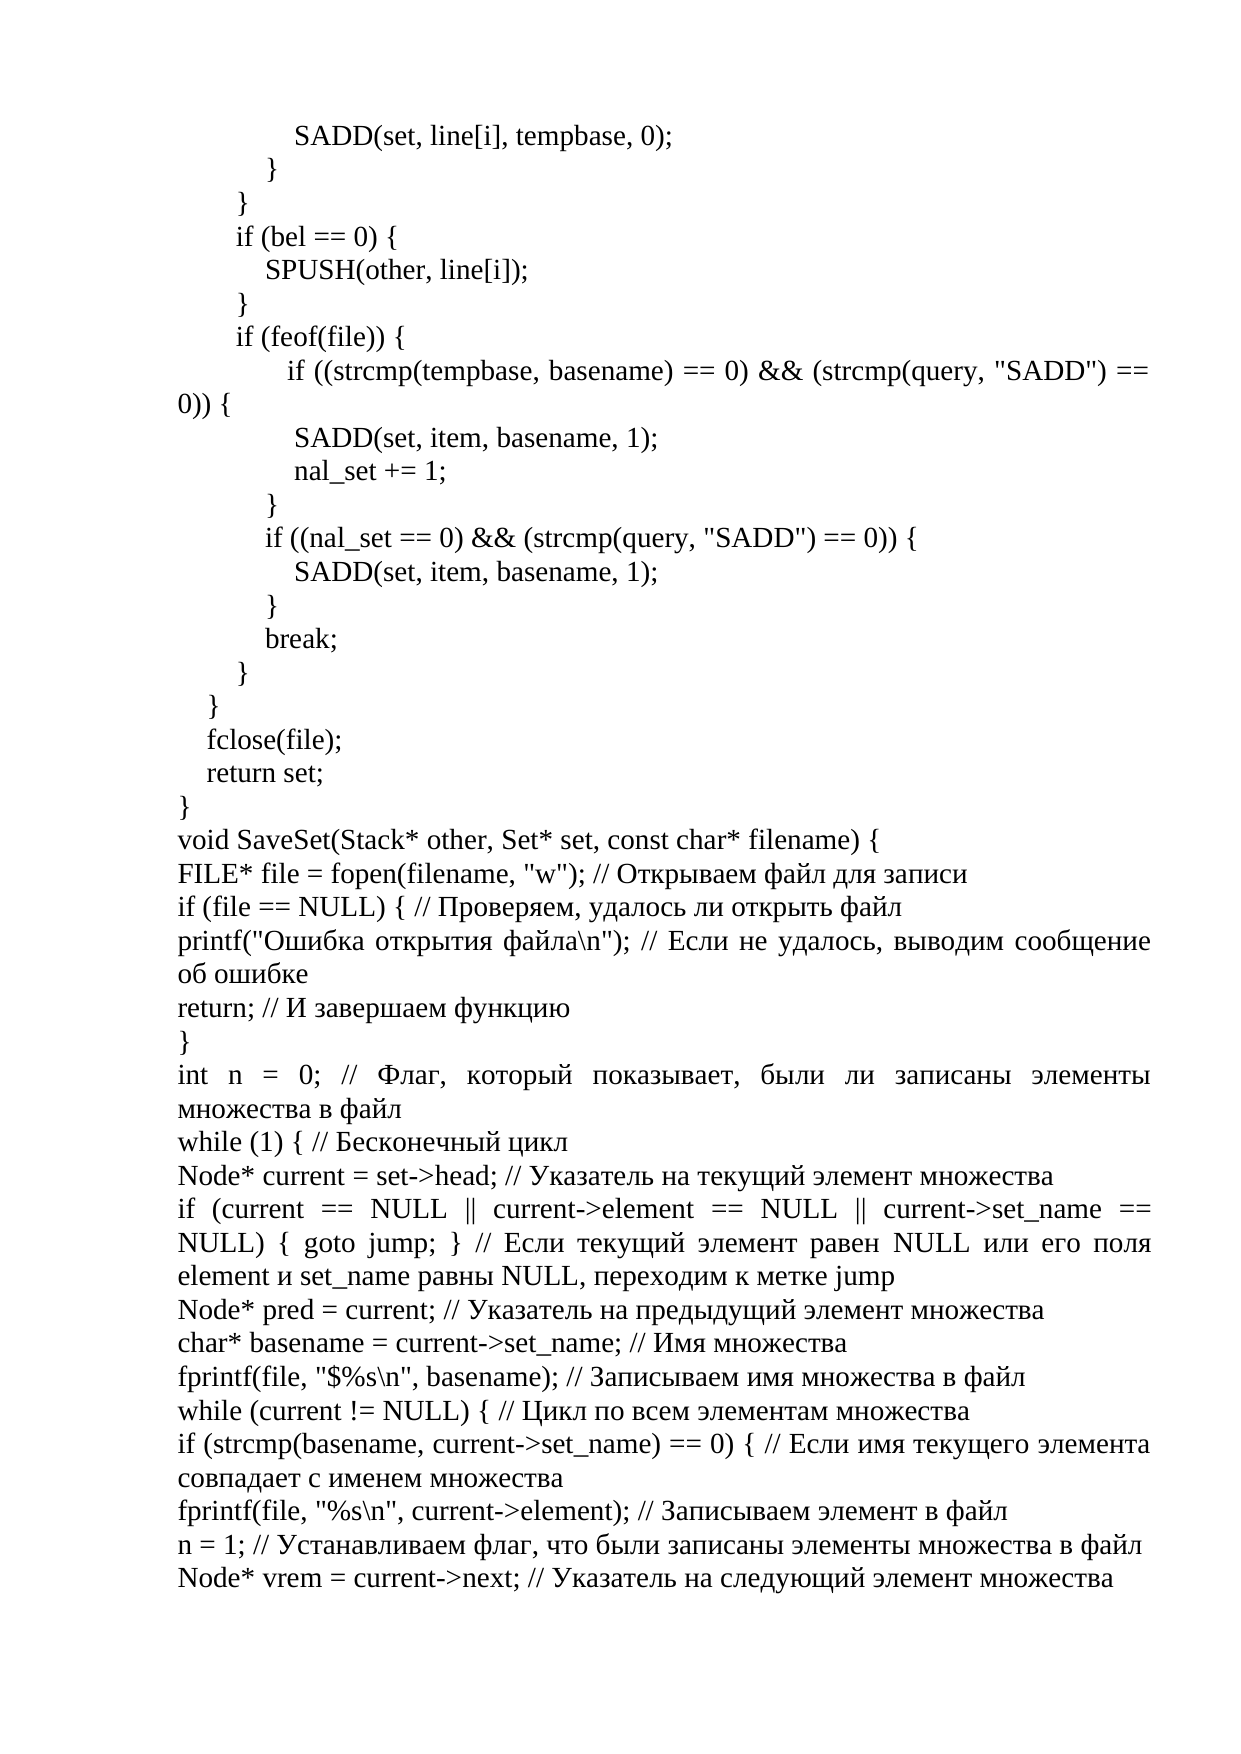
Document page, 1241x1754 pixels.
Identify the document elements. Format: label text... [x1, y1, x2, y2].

text if (file == NULL) { // Проверяем, удалось ли открыть файл [177, 889, 1152, 923]
text int n = 0; // Флаг, который показывает, были ли записаны элементы множества в файл [177, 1057, 1152, 1124]
text SADD(set, line[i], tempbase, 0); [177, 118, 1152, 152]
text Node* current = set->head; // Указатель на текущий элемент множества [177, 1158, 1152, 1191]
text } [177, 487, 1152, 521]
text } [177, 185, 1152, 219]
text if ((nal_set == 0) && (strcmp(query, "SADD") == 0)) { [177, 521, 1152, 554]
text return set; [177, 755, 1152, 789]
text nal_set += 1; [177, 453, 1152, 487]
text while (1) { // Бесконечный цикл [177, 1124, 1152, 1158]
text SADD(set, item, basename, 1); [177, 420, 1152, 453]
text n = 1; // Устанавливаем флаг, что были записаны элементы множества в файл [177, 1527, 1152, 1560]
text break; [177, 621, 1152, 655]
text return; // И завершаем функцию [177, 990, 1152, 1024]
text if (current == NULL || current->element == NULL || current->set_name == NULL) { goto jump; } // Если текущий элемент равен NULL или его поля element и set_name равны NULL, переходим к метке jump [177, 1191, 1152, 1292]
text if ((strcmp(tempbase, basename) == 0) && (strcmp(query, "SADD") == 0)) { [177, 353, 1152, 420]
text if (strcmp(basename, current->set_name) == 0) { // Если имя текущего элемента совпадает с именем множества [177, 1426, 1152, 1493]
text fclose(file); [177, 722, 1152, 755]
text fprintf(file, "%s\n", current->element); // Записываем элемент в файл [177, 1493, 1152, 1527]
text Node* pred = current; // Указатель на предыдущий элемент множества [177, 1292, 1152, 1326]
text SADD(set, item, basename, 1); [177, 554, 1152, 588]
text } [177, 789, 1152, 822]
text } [177, 286, 1152, 319]
text if (bel == 0) { [177, 219, 1152, 252]
text } [177, 588, 1152, 621]
text SPUSH(other, line[i]); [177, 252, 1152, 286]
text FILE* file = fopen(filename, "w"); // Открываем файл для записи [177, 856, 1152, 889]
text if (feof(file)) { [177, 319, 1152, 353]
text printf("Ошибка открытия файла\n"); // Если не удалось, выводим сообщение об ошибке [177, 923, 1152, 990]
text Node* vrem = current->next; // Указатель на следующий элемент множества [177, 1560, 1152, 1594]
text } [177, 1024, 1152, 1057]
text } [177, 688, 1152, 722]
text } [177, 655, 1152, 688]
text fprintf(file, "$%s\n", basename); // Записываем имя множества в файл [177, 1359, 1152, 1393]
text void SaveSet(Stack* other, Set* set, const char* filename) { [177, 822, 1152, 856]
text } [177, 152, 1152, 185]
text while (current != NULL) { // Цикл по всем элементам множества [177, 1393, 1152, 1426]
text char* basename = current->set_name; // Имя множества [177, 1326, 1152, 1359]
